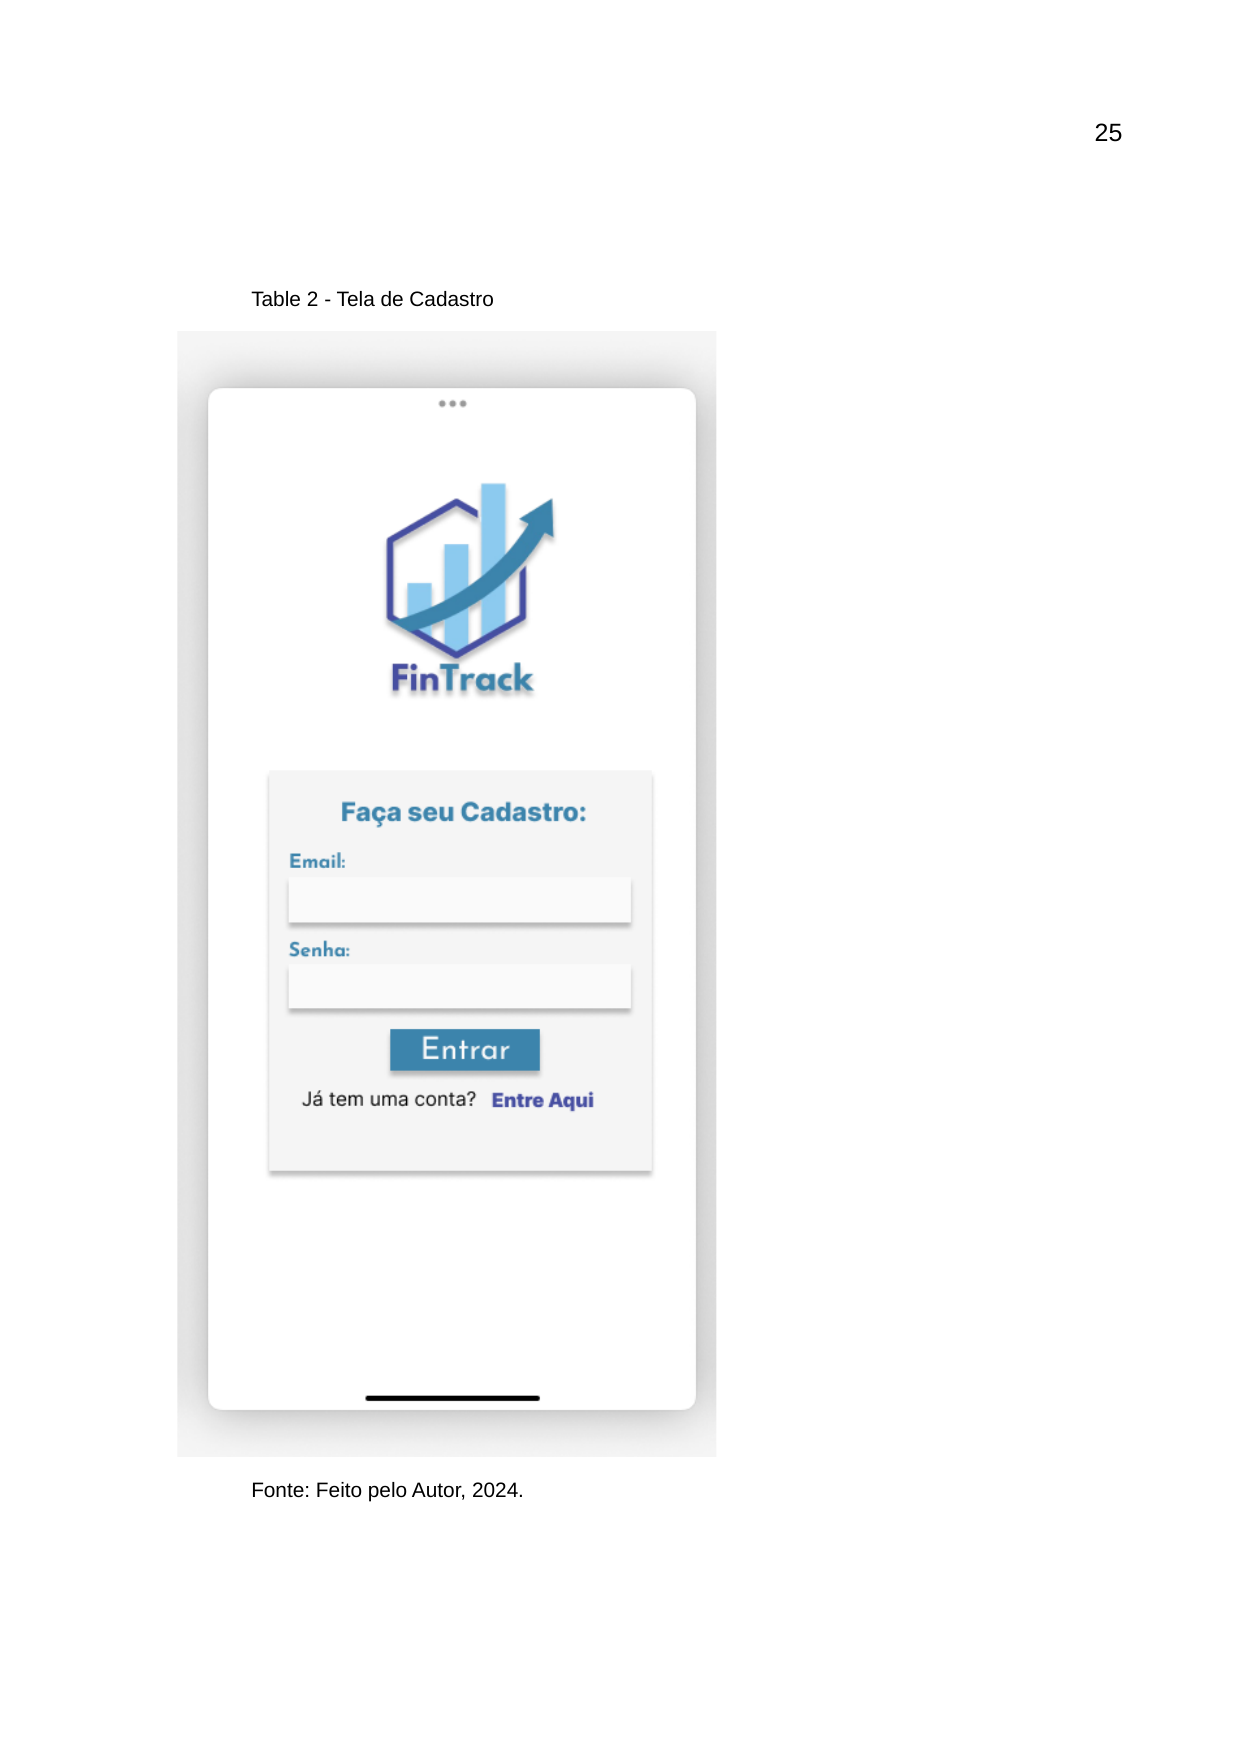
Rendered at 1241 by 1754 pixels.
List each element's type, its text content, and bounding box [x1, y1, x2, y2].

text Table 2 - Tela de Cadastro [177, 287, 1122, 311]
text Fonte: Feito pelo Autor, 2024. [177, 1478, 1122, 1502]
picture [177, 331, 717, 1457]
